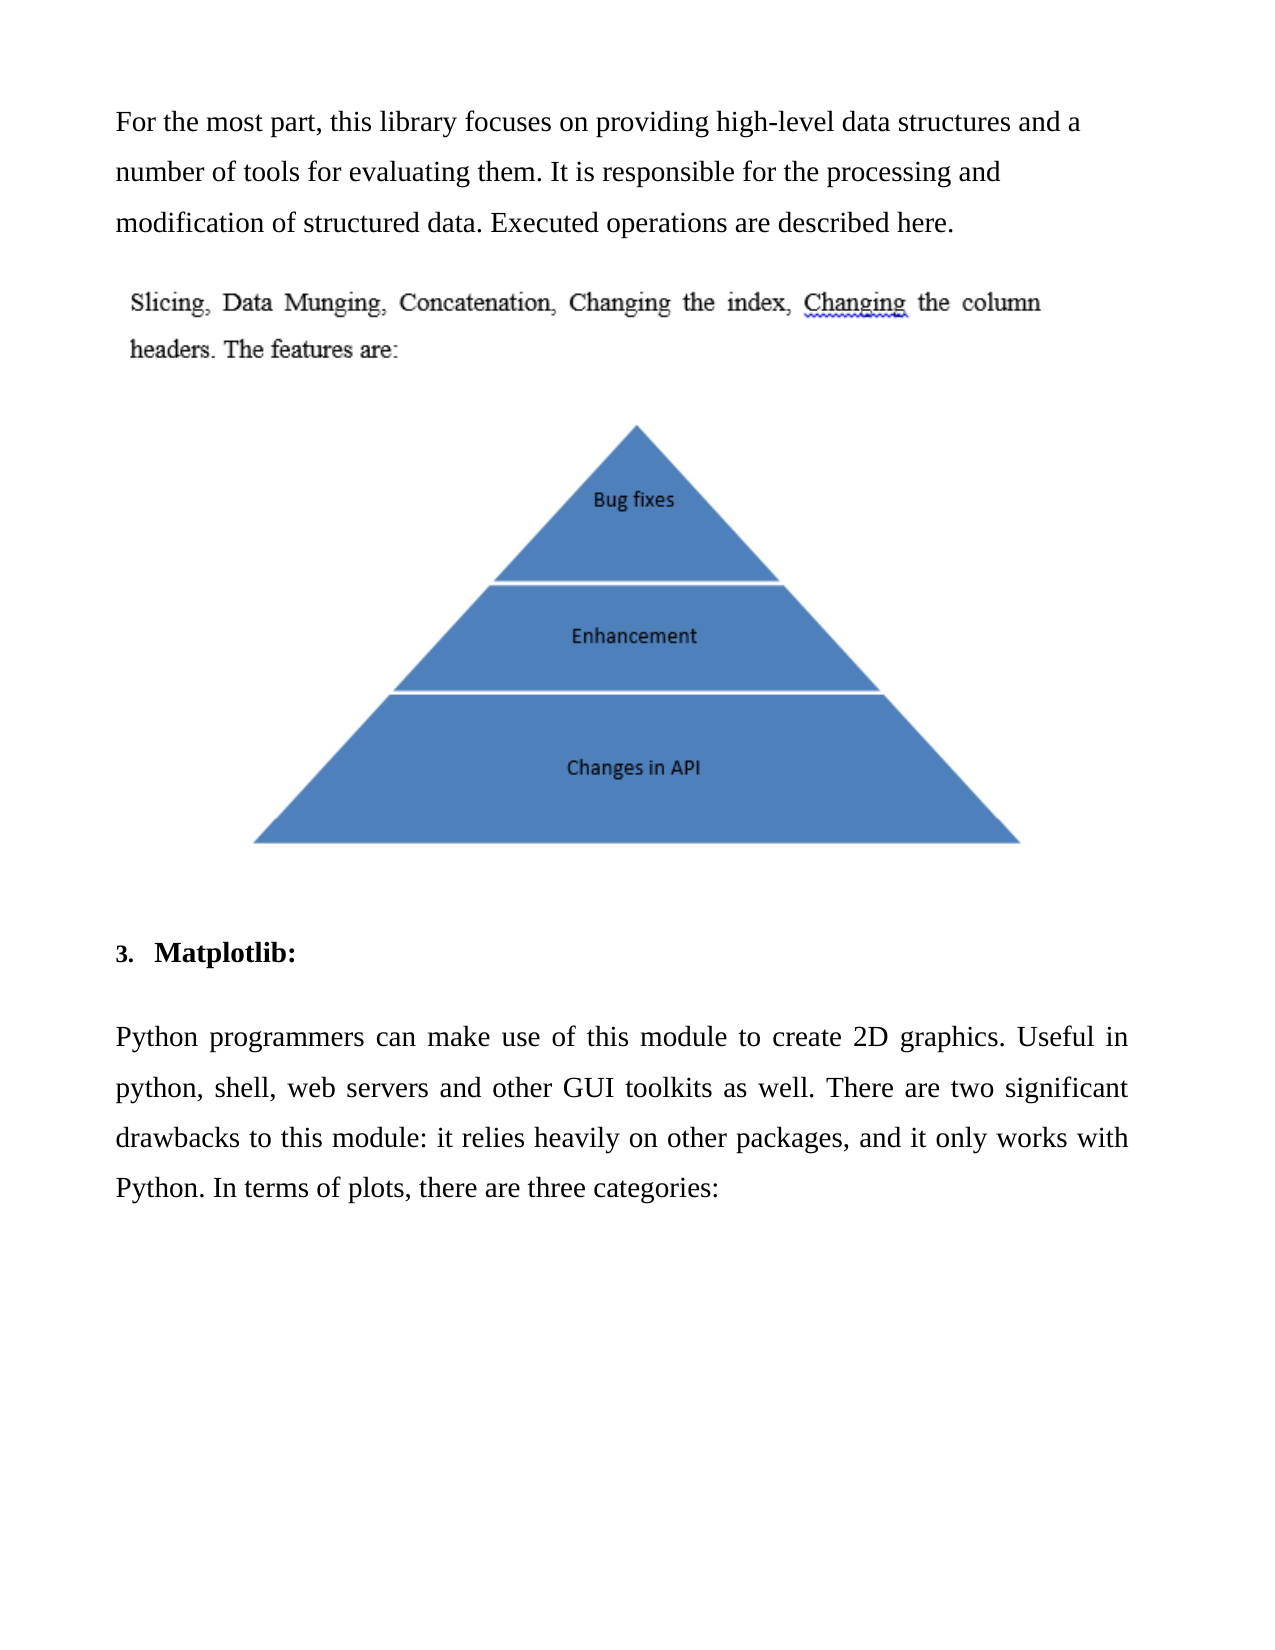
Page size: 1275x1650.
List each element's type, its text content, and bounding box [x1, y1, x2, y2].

picture [115, 276, 1109, 858]
text For the most part, this library focuses on providing high-level data structures and a number of tools for evaluating them. It is responsible for the processing and modification of structured data. Executed operations are described here. [115, 104, 1130, 238]
list Matplotlib: [115, 935, 1130, 968]
text Python programmers can make use of this module to create 2D graphics. Useful in python, shell, web servers and other GUI toolkits as well. There are two significant drawbacks to this module: it relies heavily on other packages, and it only works with Python. In terms of plots, there are three categories: [115, 1019, 1130, 1204]
